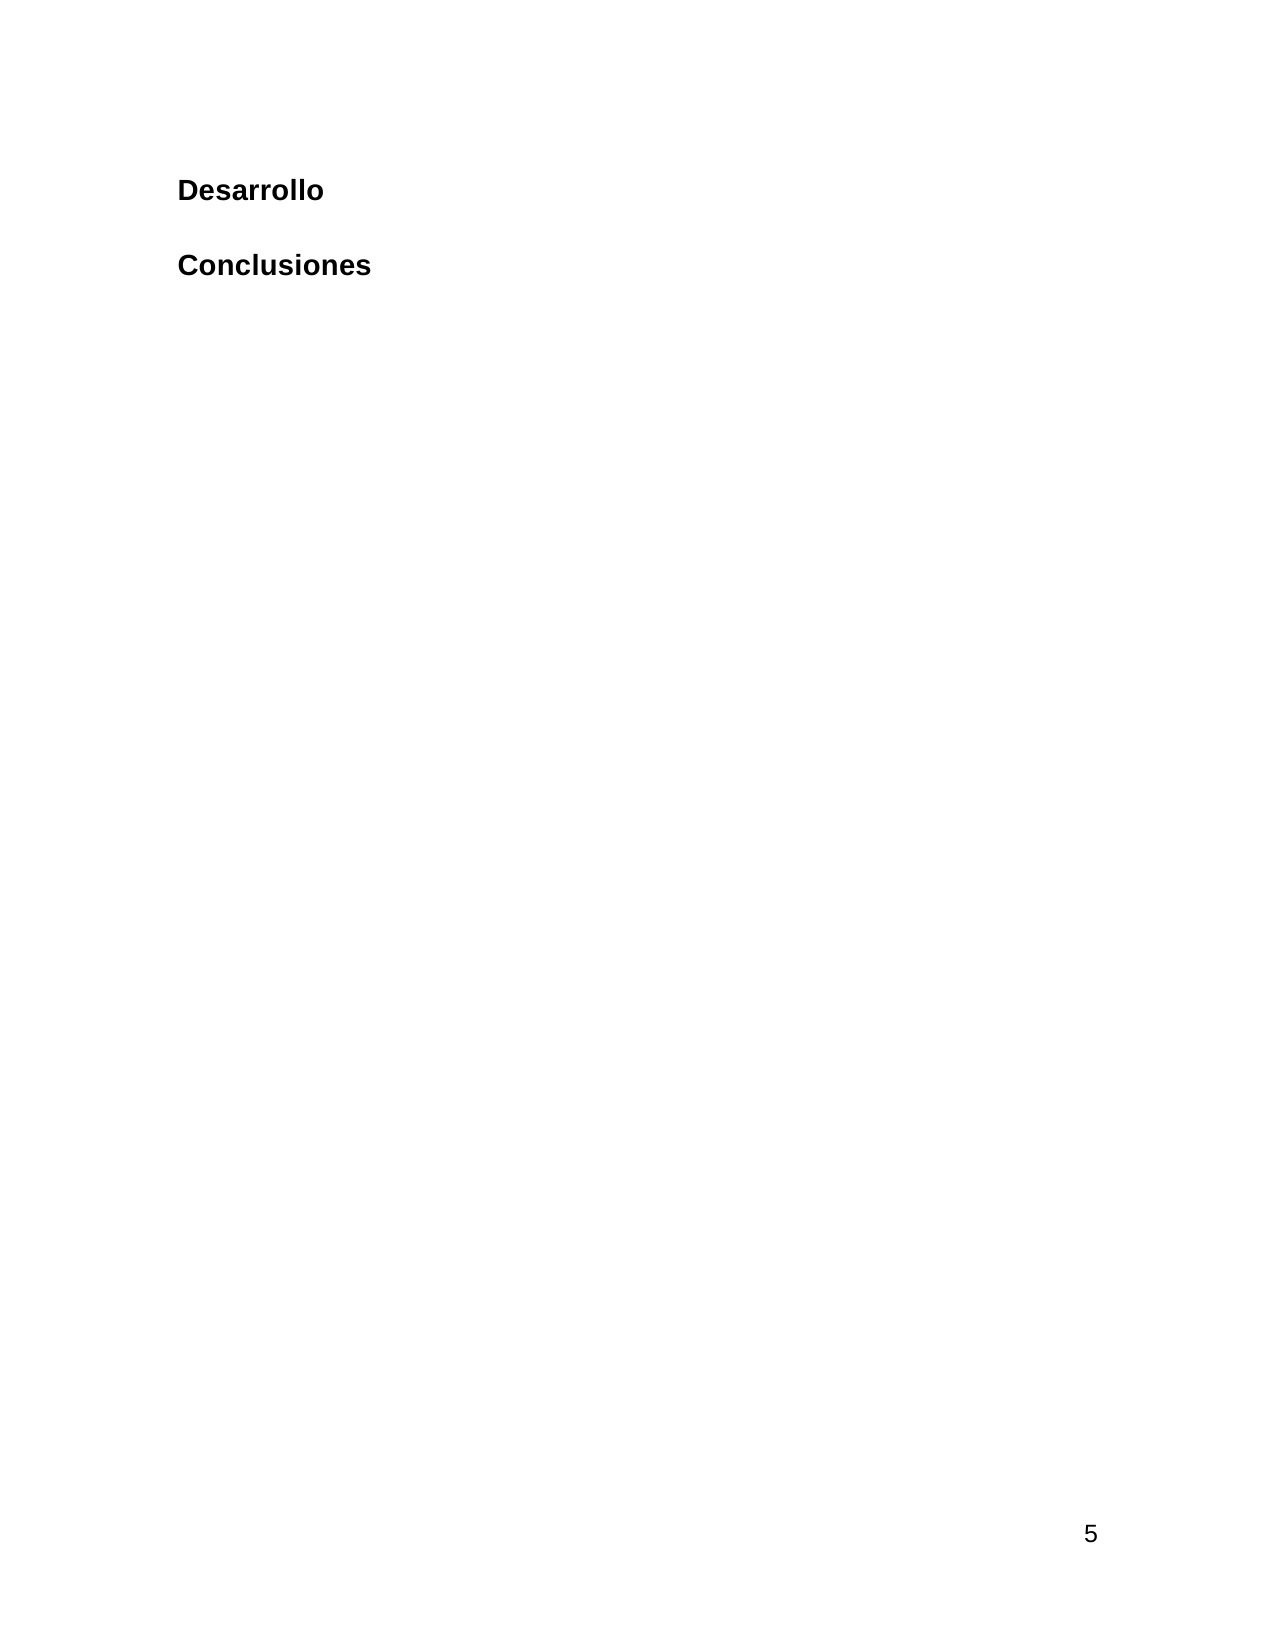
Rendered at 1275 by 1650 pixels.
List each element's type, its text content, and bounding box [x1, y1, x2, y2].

subtitle Conclusiones [177, 248, 1098, 281]
subtitle Desarrollo [177, 173, 1098, 206]
